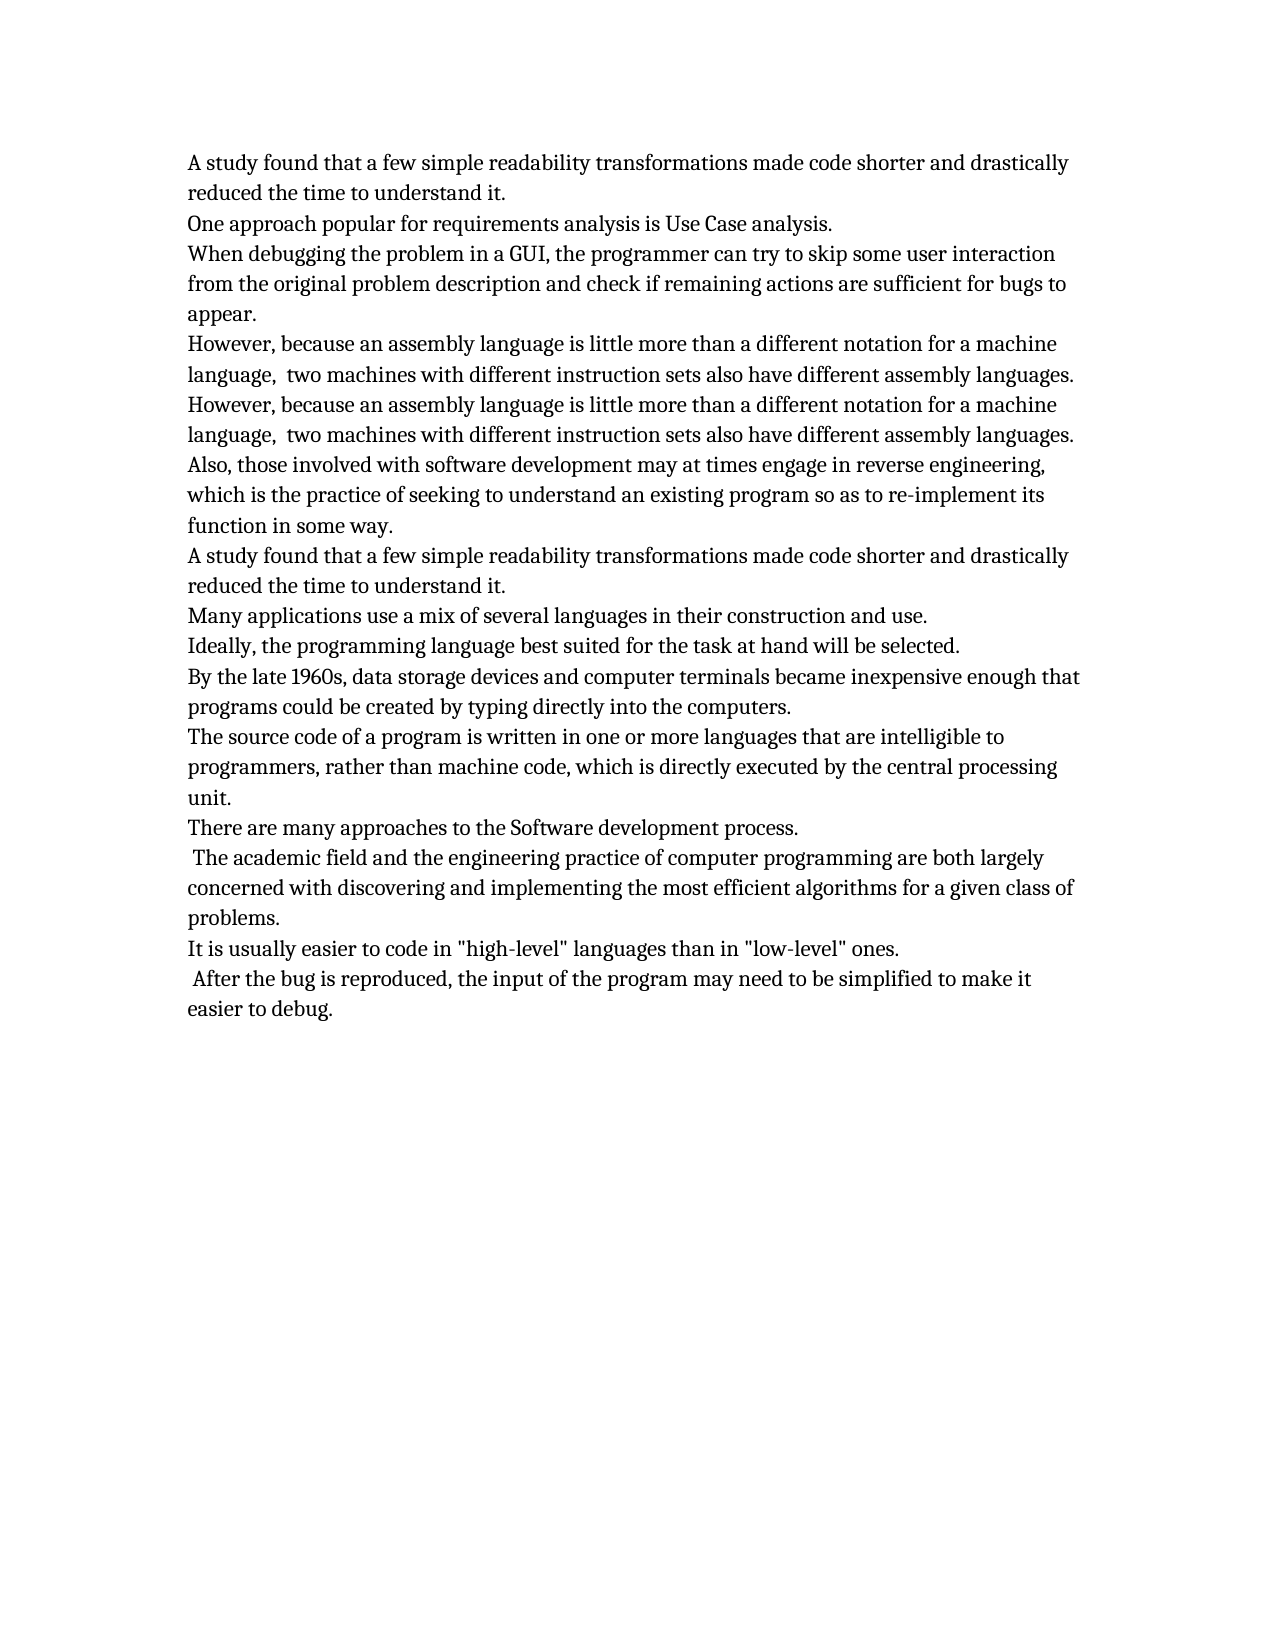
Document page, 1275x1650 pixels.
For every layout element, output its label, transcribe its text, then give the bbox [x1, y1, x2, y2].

text A study found that a few simple readability transformations made code shorter and drastically reduced the time to understand it. One approach popular for requirements analysis is Use Case analysis. When debugging the problem in a GUI, the programmer can try to skip some user interaction from the original problem description and check if remaining actions are sufficient for bugs to appear. However, because an assembly language is little more than a different notation for a machine language, two machines with different instruction sets also have different assembly languages. However, because an assembly language is little more than a different notation for a machine language, two machines with different instruction sets also have different assembly languages. Also, those involved with software development may at times engage in reverse engineering, which is the practice of seeking to understand an existing program so as to re-implement its function in some way. A study found that a few simple readability transformations made code shorter and drastically reduced the time to understand it. Many applications use a mix of several languages in their construction and use. Ideally, the programming language best suited for the task at hand will be selected. By the late 1960s, data storage devices and computer terminals became inexpensive enough that programs could be created by typing directly into the computers. The source code of a program is written in one or more languages that are intelligible to programmers, rather than machine code, which is directly executed by the central processing unit. There are many approaches to the Software development process. The academic field and the engineering practice of computer programming are both largely concerned with discovering and implementing the most efficient algorithms for a given class of problems. It is usually easier to code in "high-level" languages than in "low-level" ones. After the bug is reproduced, the input of the program may need to be simplified to make it easier to debug. [187, 150, 1087, 1022]
